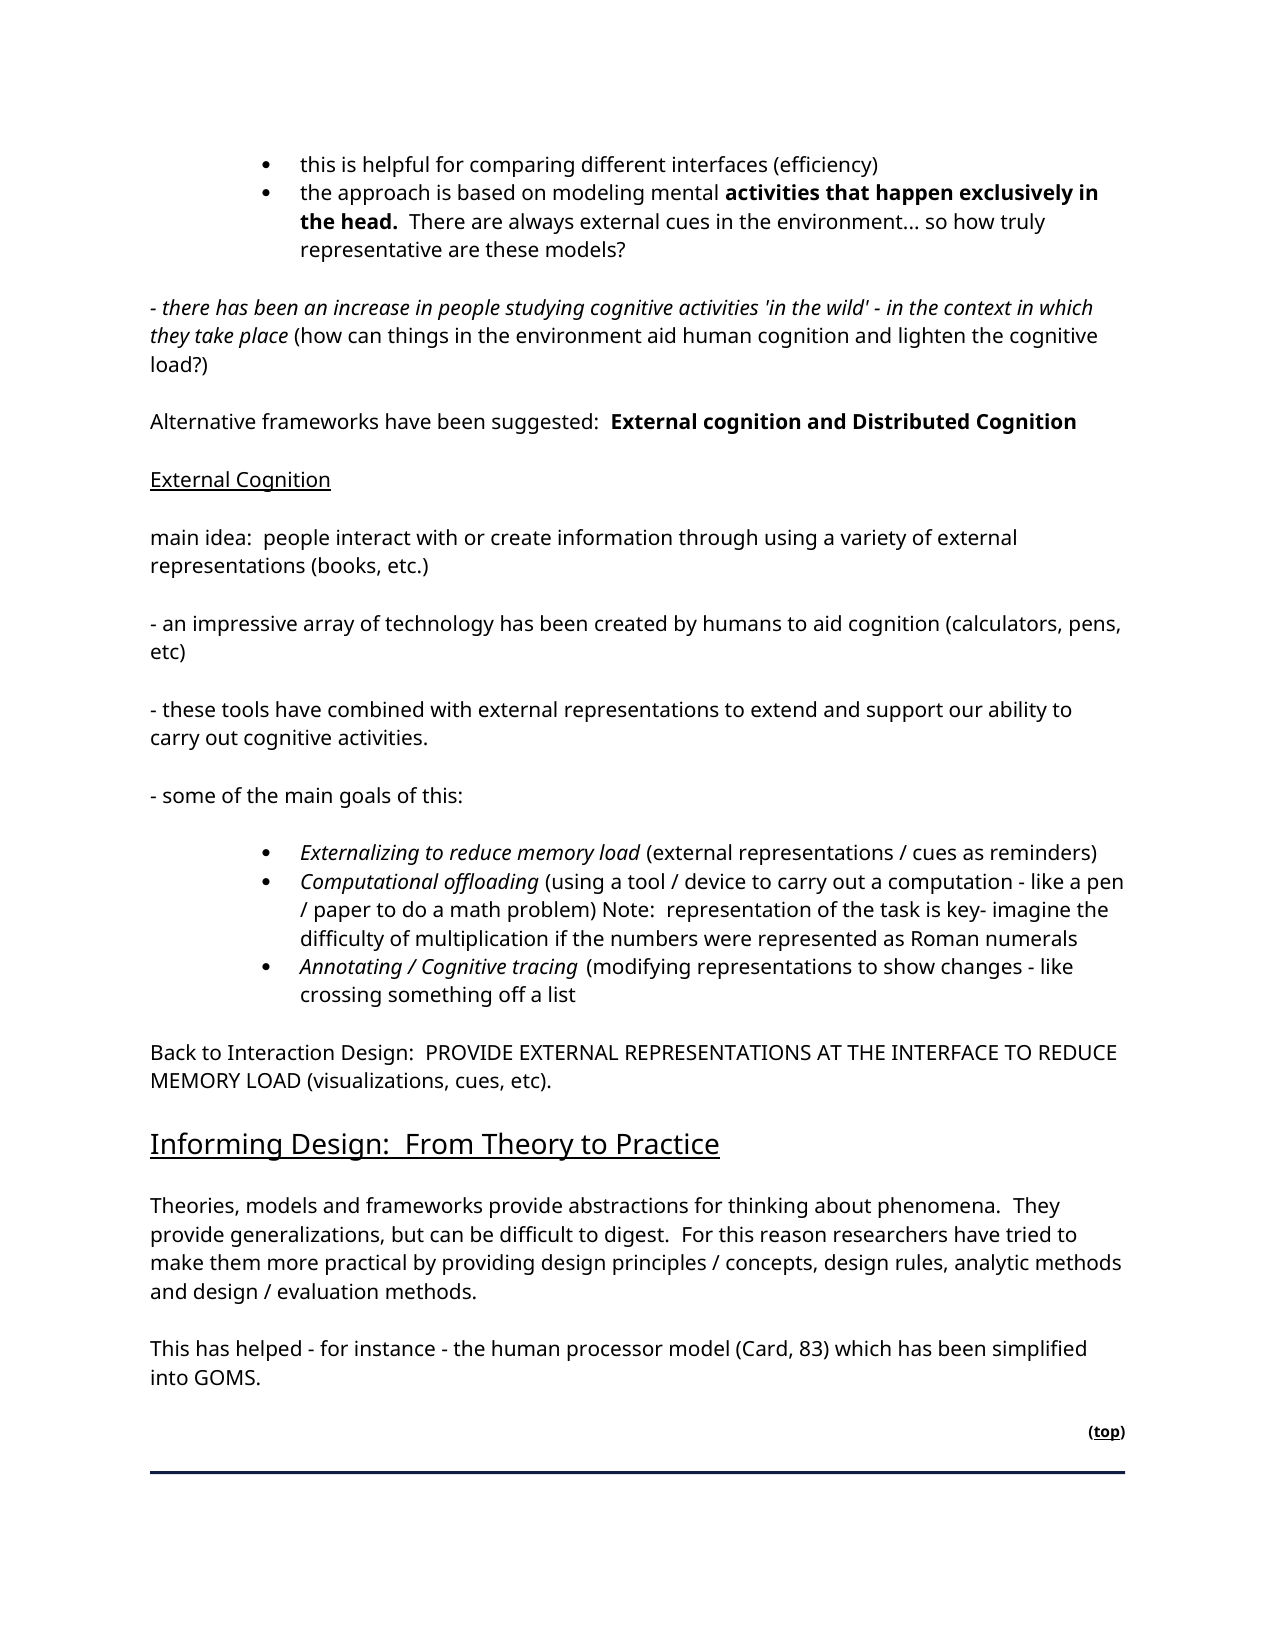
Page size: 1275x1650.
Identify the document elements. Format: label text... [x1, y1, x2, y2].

list the approach is based on modeling mental activities that happen exclusively in the head. There are always external cues in the environment... so how truly representative are these models? [262, 178, 1125, 264]
text - an impressive array of technology has been created by humans to aid cognition (calculators, pens, etc) [150, 609, 1125, 666]
text (top) [150, 1421, 1125, 1442]
text This has helped - for instance - the human processor model (Card, 83) which has been simplified into GOMS. [150, 1334, 1125, 1391]
text - some of the main goals of this: [150, 781, 1125, 809]
text Alternative frameworks have been suggested: External cognition and Distributed Cognition [150, 407, 1125, 436]
text - there has been an increase in people studying cognitive activities 'in the wild' - in the context in which they take place (how can things in the environment aid human cognition and lighten the cognitive load?) [150, 293, 1125, 378]
list Annotating / Cognitive tracing (modifying representations to show changes - like crossing something off a list [262, 952, 1125, 1009]
text External Cognition [150, 465, 1125, 493]
list Computational offloading (using a tool / device to carry out a computation - like a pen / paper to do a math problem) Note: representation of the task is key- imagine the difficulty of multiplication if the numbers were represented as Roman numerals [262, 867, 1125, 952]
list Externalizing to reduce memory load (external representations / cues as reminders) [262, 838, 1125, 867]
text Theories, models and frameworks provide abstractions for thinking about phenomena. They provide generalizations, but can be difficult to digest. For this reason researchers have tried to make them more practical by providing design principles / concepts, design rules, analytic methods and design / evaluation methods. [150, 1192, 1125, 1305]
text main idea: people interact with or create information through using a variety of external representations (books, etc.) [150, 523, 1125, 579]
list this is helpful for comparing different interfaces (efficiency) [262, 150, 1125, 178]
text Informing Design: From Theory to Practice [150, 1124, 1125, 1162]
text - these tools have combined with external representations to extend and support our ability to carry out cognitive activities. [150, 695, 1125, 752]
text Back to Interaction Design: PROVIDE EXTERNAL REPRESENTATIONS AT THE INTERFACE TO REDUCE MEMORY LOAD (visualizations, cues, etc). [150, 1038, 1125, 1095]
